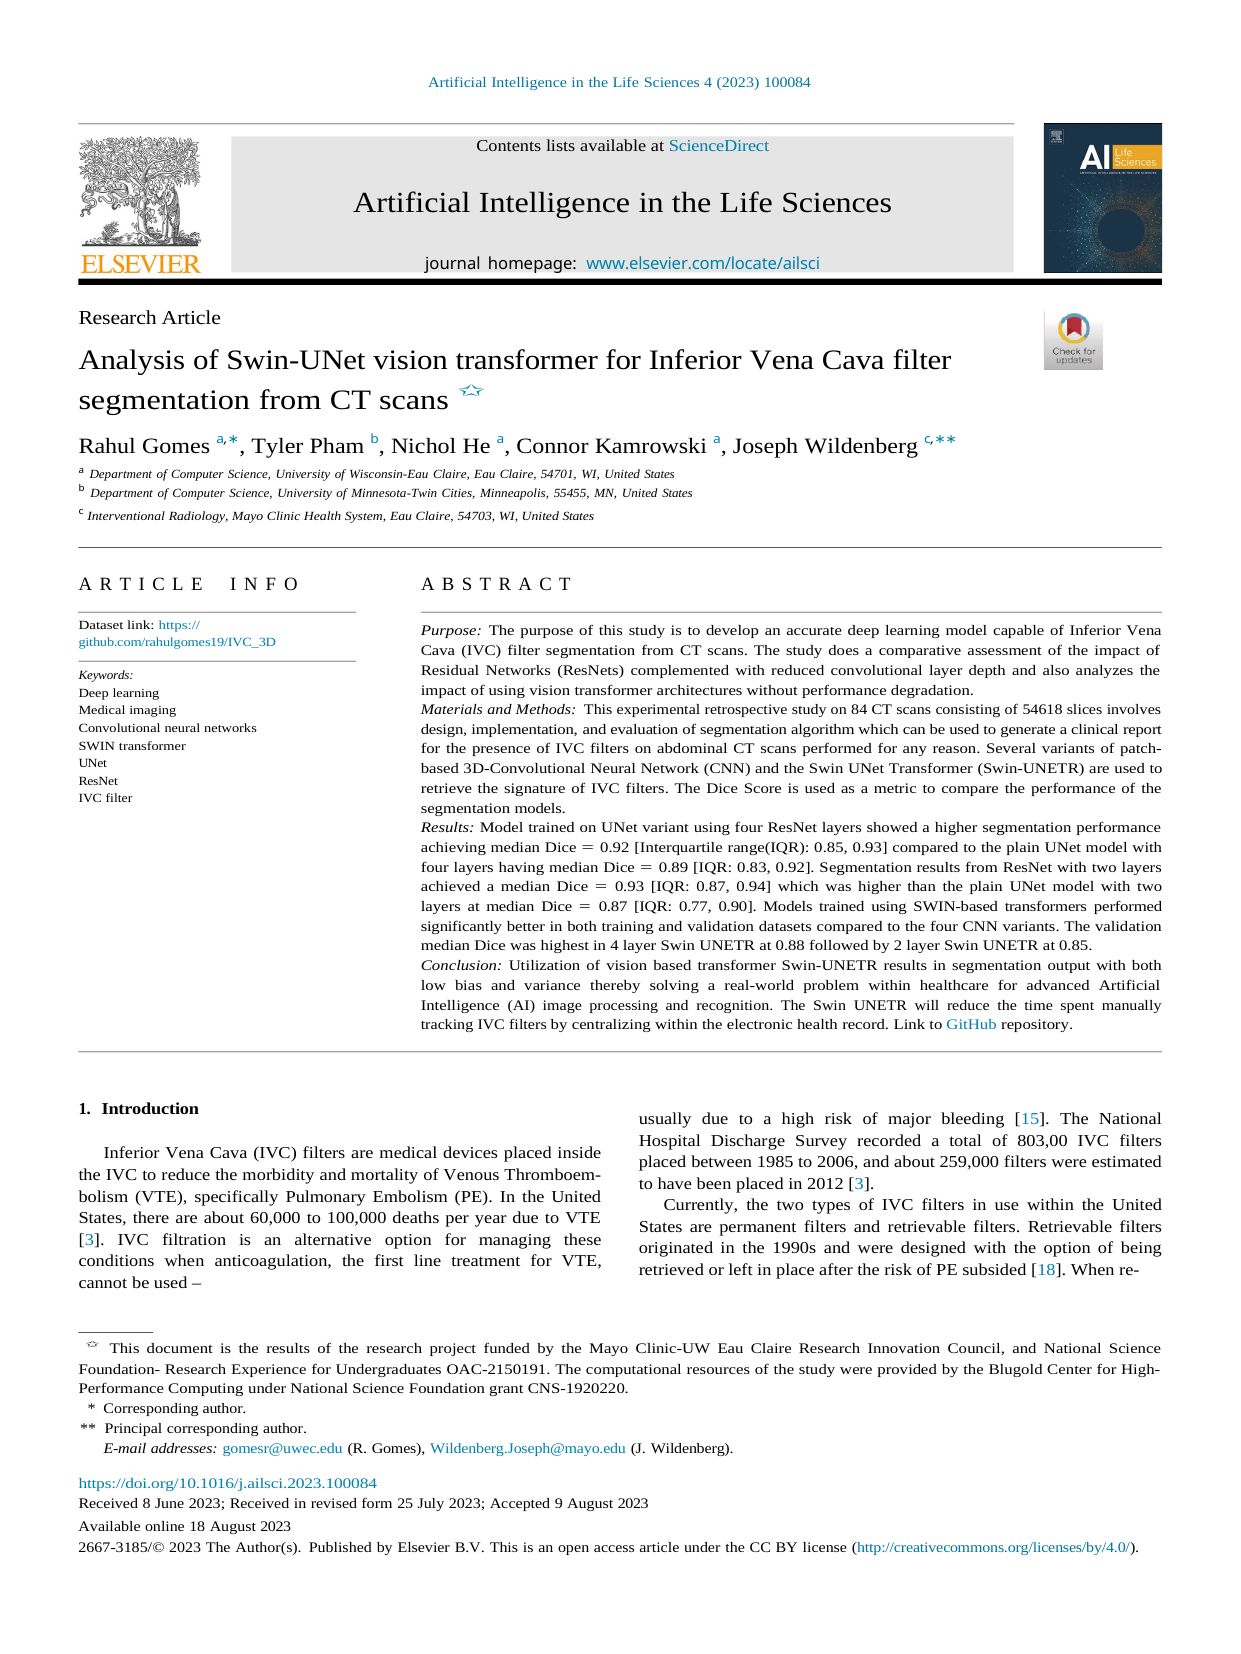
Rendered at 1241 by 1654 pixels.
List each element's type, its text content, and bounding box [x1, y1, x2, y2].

text a Department of Computer Science, University of Wisconsin-Eau Claire, Eau Claire, 54701, WI, United States [78, 461, 1173, 483]
picture [180, 1479, 185, 1488]
picture [725, 140, 732, 149]
picture [145, 640, 154, 646]
text Received 8 June 2023; Received in revised form 25 July 2023; Accepted 9 August 2023 [78, 1495, 1173, 1512]
text Artificial Intelligence in the Life Sciences 4 (2023) 100084 [67, 73, 1172, 90]
picture [429, 77, 434, 87]
text usually due to a high risk of major bleeding [15]. The National Hospital Discharge Survey recorded a total of 803,00 IVC filters placed between 1985 to 2006, and about 259,000 filters were estimated to have been placed in 2012 [3]. [638, 1109, 1163, 1193]
picture [78, 136, 202, 273]
picture [543, 1443, 547, 1453]
picture [269, 1443, 282, 1456]
picture [989, 1019, 995, 1029]
text A R T I C L E I N F O A B S T R A C T [78, 573, 1173, 594]
picture [1043, 123, 1163, 273]
text E-mail addresses: gomesr@uwec.edu (R. Gomes), Wildenberg.Joseph@mayo.edu (J. Wildenberg). [103, 1439, 1173, 1456]
picture [970, 1545, 979, 1552]
picture [671, 80, 678, 87]
text Rahul Gomes a,∗, Tyler Pham b, Nichol He a, Connor Kamrowski a, Joseph Wildenberg c,∗∗ [78, 422, 1173, 461]
picture [327, 1479, 332, 1488]
text Conclusion: Utilization of vision based transformer Swin-UNETR results in segmentation output with both low bias and variance thereby solving a real-world problem within healthcare for advanced Artificial Intelligence (AI) image processing and recognition. The Swin UNETR will reduce the time spent manually tracking IVC filters by centralizing within the electronic health record. Link to GitHub repository. [421, 957, 1162, 1033]
text Results: Model trained on UNet variant using four ResNet layers showed a higher segmentation performance achieving median Dice = 0.92 [Interquartile range(IQR): 0.85, 0.93] compared to the plain UNet model with four layers having median Dice = 0.89 [IQR: 0.83, 0.92]. Segmentation results from ResNet with two layers achieved a median Dice = 0.93 [IQR: 0.87, 0.94] which was higher than the plain UNet model with two layers at median Dice = 0.87 [IQR: 0.77, 0.90]. Models trained using SWIN-based transformers performed significantly better in both training and validation datasets compared to the four CNN variants. The validation median Dice was highest in 4 layer Swin UNETR at 0.88 followed by 2 layer Swin UNETR at 0.85. [421, 819, 1162, 954]
picture [153, 1481, 165, 1486]
picture [1031, 1113, 1038, 1119]
picture [454, 1443, 460, 1453]
text Purpose: The purpose of this study is to develop an accurate deep learning model capable of Inferior Vena Cava (IVC) filter segmentation from CT scans. The study does a comparative assessment of the impact of Residual Networks (ResNets) complemented with reduced convolutional layer depth and also analyzes the impact of using vision transformer architectures without performance degradation. [421, 622, 1162, 698]
picture [858, 1542, 865, 1552]
picture [218, 638, 227, 646]
text Keywords: [78, 668, 288, 682]
text https://doi.org/10.1016/j.ailsci.2023.100084 [78, 1475, 1173, 1492]
text Research Article [78, 306, 1173, 328]
picture [765, 77, 769, 87]
text Analysis of Swin-UNet vision transformer for Inferior Vena Cava filter segmentation from CT scans ✩ [78, 343, 1110, 418]
picture [237, 1481, 241, 1491]
picture [1087, 1544, 1092, 1552]
picture [780, 77, 786, 87]
picture [990, 1545, 997, 1552]
picture [116, 1478, 121, 1488]
picture [130, 640, 140, 646]
text c Interventional Radiology, Mayo Clinic Health System, Eau Claire, 54703, WI, United States [78, 501, 1173, 525]
picture [96, 1481, 104, 1491]
text Materials and Methods: This experimental retrospective study on 84 CT scans consisting of 54618 slices involves design, implementation, and evaluation of segmentation algorithm which can be used to generate a clinical report for the presence of IVC filters on abdominal CT scans performed for any reason. Several variants of patch-based 3D-Convolutional Neural Network (CNN) and the Swin UNet Transformer (Swin-UNETR) are used to retrieve the signature of IVC filters. The Dice Score is used as a metric to compare the performance of the segmentation models. [421, 701, 1162, 816]
text Inferior Vena Cava (IVC) filters are medical devices placed inside the IVC to reduce the morbidity and mortality of Venous Thromboem- bolism (VTE), specifically Pulmonary Embolism (PE). In the United States, there are about 60,000 to 100,000 deaths per year due to VTE [3]. IVC filtration is an alternative option for managing these conditions when anticoagulation, the first line treatment for VTE, cannot be used – [78, 1143, 602, 1292]
picture [772, 77, 778, 87]
text Dataset link: https:// github.com/rahulgomes19/IVC_3D [78, 617, 288, 649]
picture [554, 1446, 560, 1453]
text Convolutional neural networks SWIN transformer [78, 721, 260, 753]
text 2667-3185/© 2023 The Author(s). Published by Elsevier B.V. This is an open access article under the CC BY license (http://creativecommons.org/licenses/by/4.0/). [78, 1538, 1173, 1555]
subtitle Introduction [78, 1099, 606, 1118]
text Deep learning Medical imaging [78, 685, 177, 717]
picture [1043, 310, 1103, 370]
picture [492, 77, 496, 87]
text Available online 18 August 2023 [78, 1518, 1173, 1535]
picture [126, 1478, 133, 1488]
picture [266, 638, 273, 646]
text ✩ This document is the results of the research project funded by the Mayo Clinic-UW Eau Claire Research Innovation Council, and National Science Foundation- Research Experience for Undergraduates OAC-2150191. The computational resources of the study were provided by the Blugold Center for High-Performance Computing under National Science Foundation grant CNS-1920220. [78, 1338, 1162, 1397]
picture [869, 1544, 878, 1555]
text UNet ResNet IVC filter [78, 756, 133, 806]
text Currently, the two types of IVC filters in use within the United States are permanent filters and retrievable filters. Retrievable filters originated in the 1990s and were designed with the option of being retrieved or left in place after the risk of PE subsided [18]. When re- [638, 1195, 1162, 1279]
text * Corresponding author. [87, 1400, 1173, 1417]
picture [612, 1443, 618, 1451]
text b Department of Computer Science, University of Minnesota-Twin Cities, Minneapolis, 55455, MN, United States [78, 483, 1173, 501]
picture [187, 640, 197, 646]
picture [173, 1478, 178, 1488]
picture [477, 1445, 482, 1453]
picture [173, 623, 180, 632]
picture [120, 1478, 125, 1488]
picture [158, 620, 164, 629]
picture [612, 77, 621, 87]
picture [551, 1443, 565, 1453]
text ** Principal corresponding author. [80, 1420, 1173, 1437]
picture [454, 77, 458, 87]
